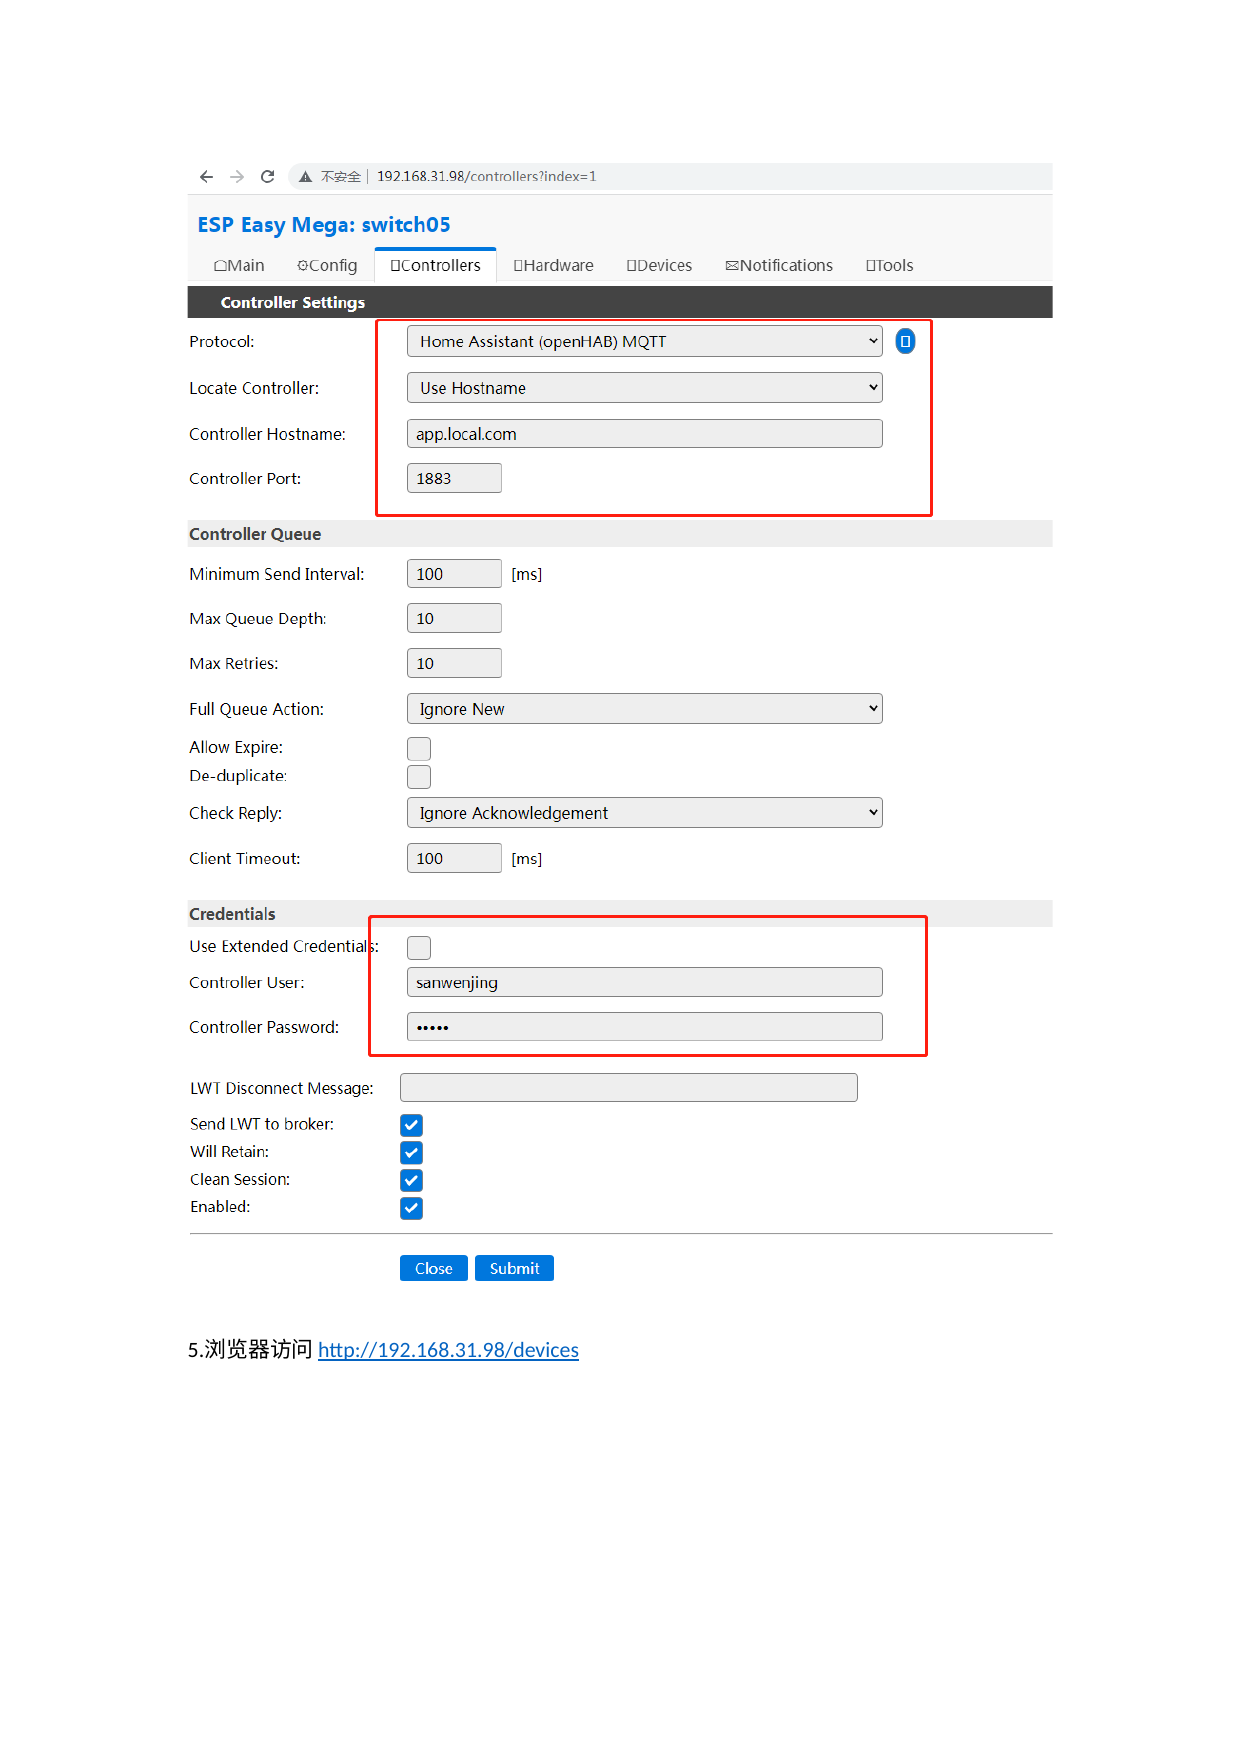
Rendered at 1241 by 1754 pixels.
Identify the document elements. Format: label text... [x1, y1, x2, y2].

text 5.浏览器访问http://192.168.31.98/devices [187, 1332, 1053, 1364]
picture [187, 162, 1053, 1060]
picture [187, 1072, 1053, 1304]
